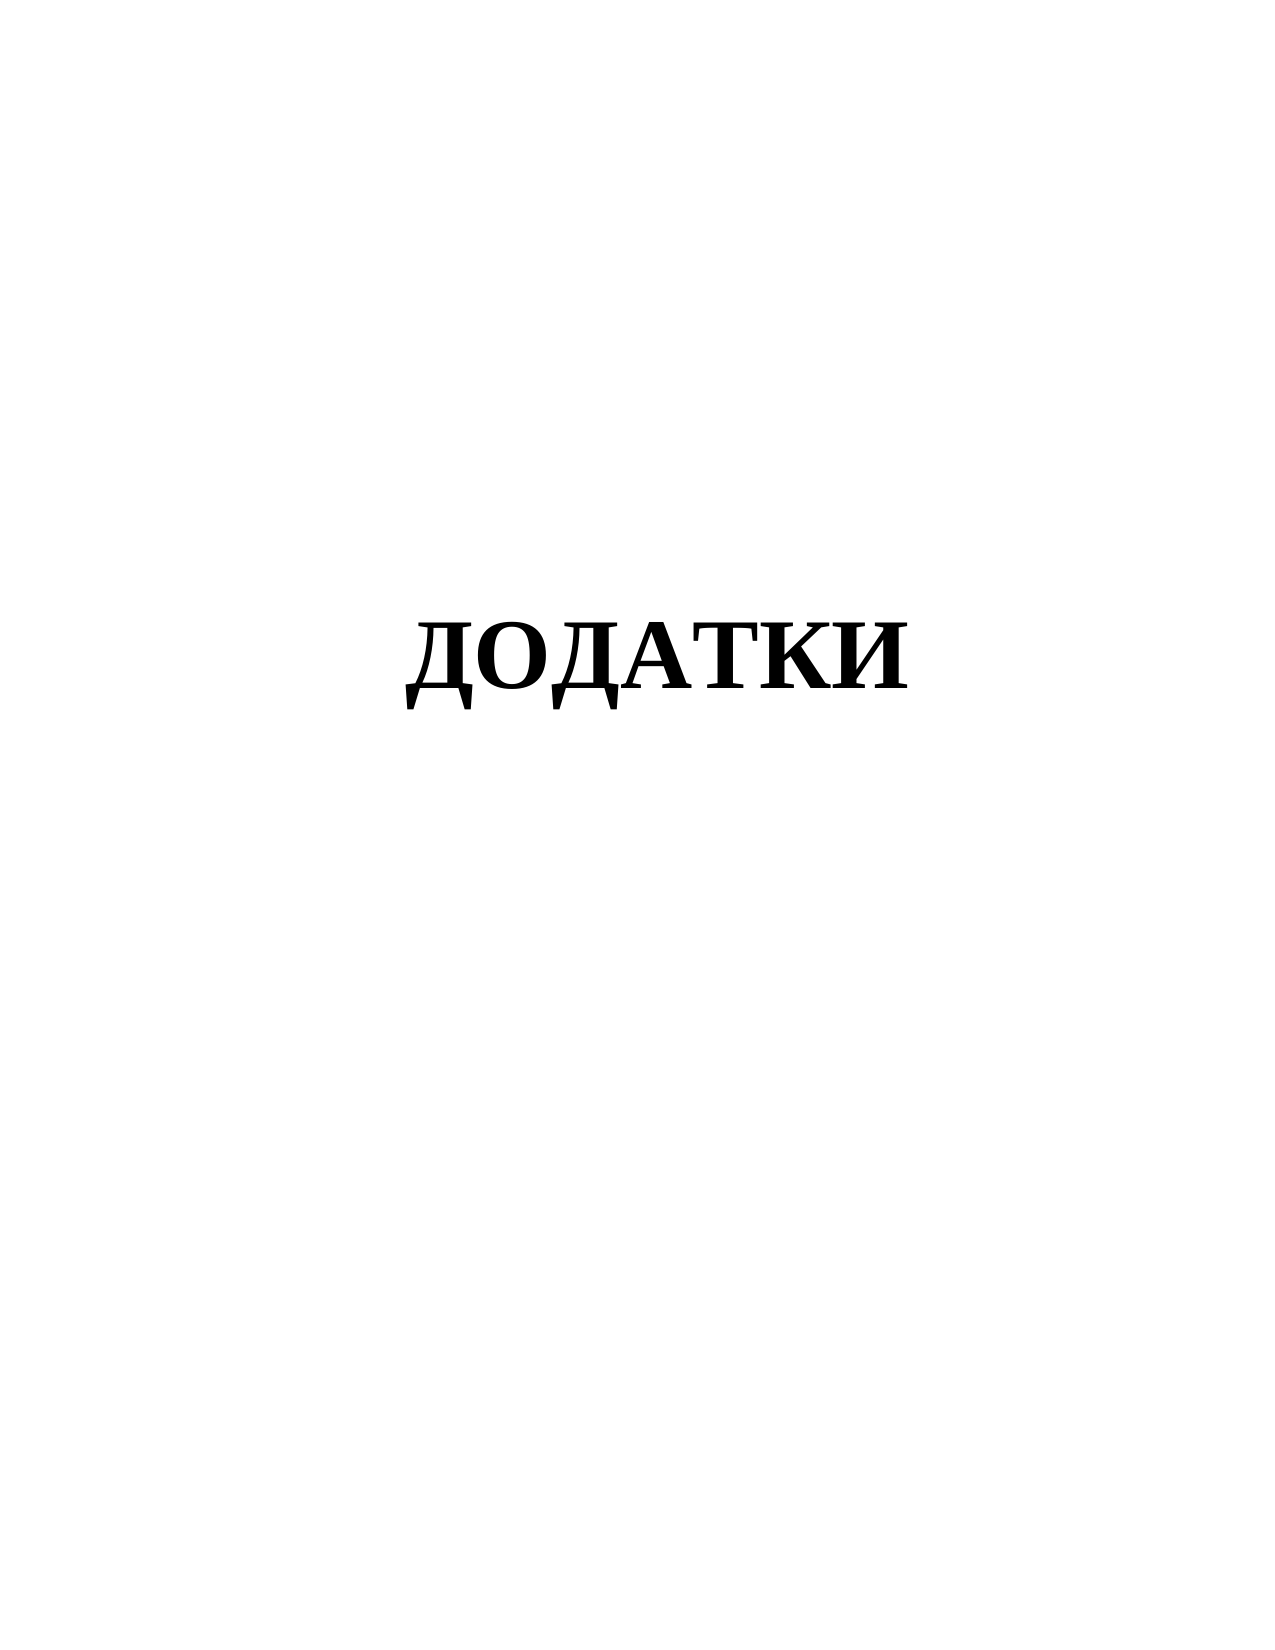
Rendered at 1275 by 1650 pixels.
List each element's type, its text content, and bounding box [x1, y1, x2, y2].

subtitle ДОДАТКИ [118, 595, 1196, 710]
